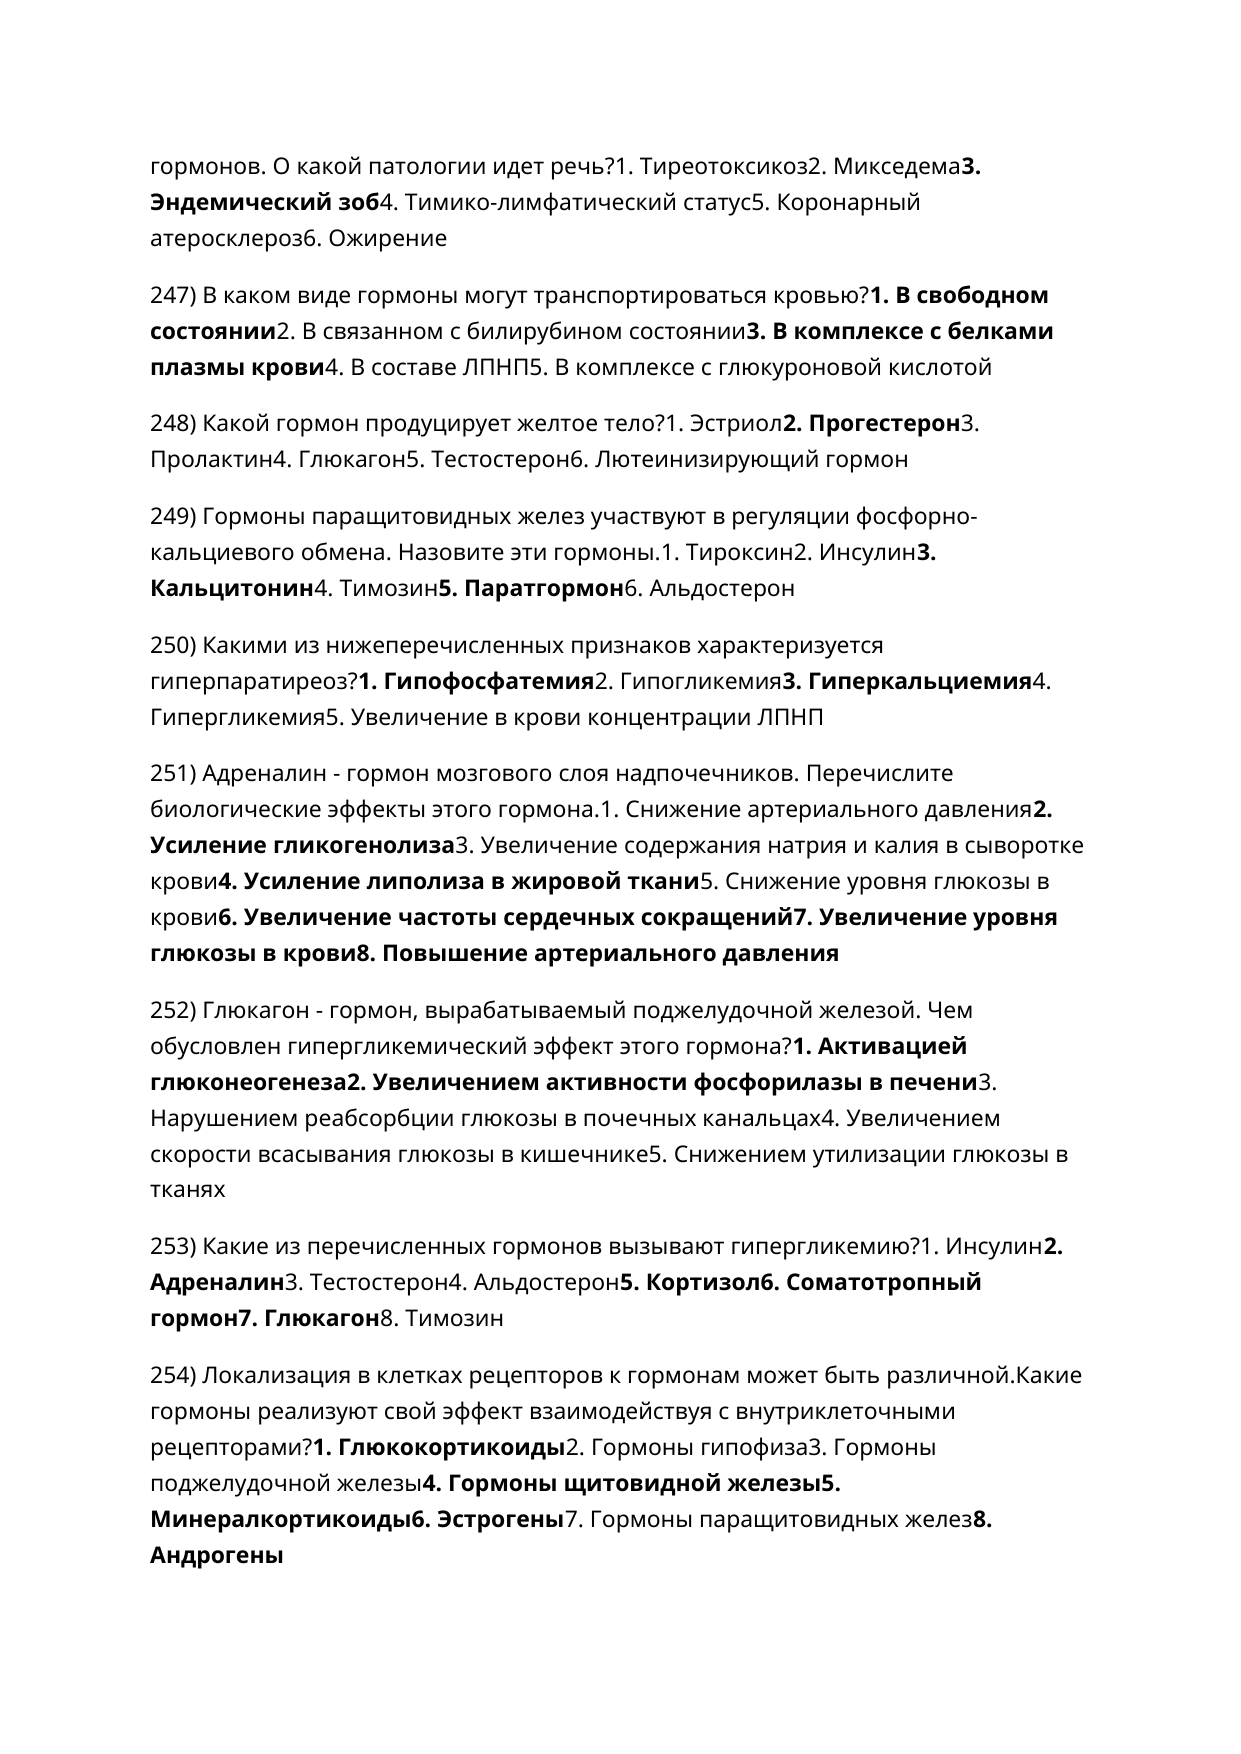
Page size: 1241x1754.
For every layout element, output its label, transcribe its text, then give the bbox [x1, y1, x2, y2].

text 248) Какой гормон продуцирует желтое тело? 1. Эстриол 2. Прогестерон 3. Пролактин 4. Глюкагон 5. Тестостерон 6. Лютеинизирующий гормон [150, 407, 1090, 474]
text 249) Гормоны паращитовидных желез участвуют в регуляции фосфорно-кальциевого обмена. Назовите эти гормоны. 1. Тироксин 2. Инсулин 3. Кальцитонин 4. Тимозин 5. Паратгормон 6. Альдостерон [150, 500, 1090, 603]
text 250) Какими из нижеперечисленных признаков характеризуется гиперпаратиреоз? 1. Гипофосфатемия 2. Гипогликемия 3. Гиперкальциемия 4. Гипергликемия 5. Увеличение в крови концентрации ЛПНП [150, 629, 1090, 732]
text 254) Локализация в клетках рецепторов к гормонам может быть различной.Какие гормоны реализуют свой эффект взаимодействуя с внутриклеточными рецепторами? 1. Глюкокортикоиды 2. Гормоны гипофиза 3. Гормоны поджелудочной железы 4. Гормоны щитовидной железы 5. Минералкортикоиды 6. Эстрогены 7. Гормоны паращитовидных желез 8. Андрогены [150, 1359, 1090, 1570]
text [150, 150, 1090, 253]
text 251) Адреналин - гормон мозгового слоя надпочечников. Перечислите биологические эффекты этого гормона. 1. Снижение артериального давления 2. Усиление гликогенолиза 3. Увеличение содержания натрия и калия в сыворотке крови 4. Усиление липолиза в жировой ткани 5. Снижение уровня глюкозы в крови 6. Увеличение частоты сердечных сокращений 7. Увеличение уровня глюкозы в крови 8. Повышение артериального давления [150, 757, 1090, 968]
text 252) Глюкагон - гоpмон, вырабатываемый поджелудочной железой. Чем обусловлен гипергликемический эффект этого гормона? 1. Активацией глюконеогенеза 2. Увеличением активности фосфорилазы в печени 3. Нарушением реабсорбции глюкозы в почечных канальцах 4. Увеличением скорости всасывания глюкозы в кишечнике 5. Снижением утилизации глюкозы в тканях [150, 994, 1090, 1205]
text 247) В каком виде гормоны могут транспортироваться кровью? 1. В свободном состоянии 2. В связанном с билирубином состоянии 3. В комплексе с белками плазмы крови 4. В составе ЛПНП 5. В комплексе с глюкуроновой кислотой [150, 279, 1090, 382]
text 253) Какие из перечисленных гормонов вызывают гипергликемию? 1. Инсулин 2. Адреналин 3. Тестостерон 4. Альдостерон 5. Кортизол 6. Соматотропный гормон 7. Глюкагон 8. Тимозин [150, 1230, 1090, 1333]
